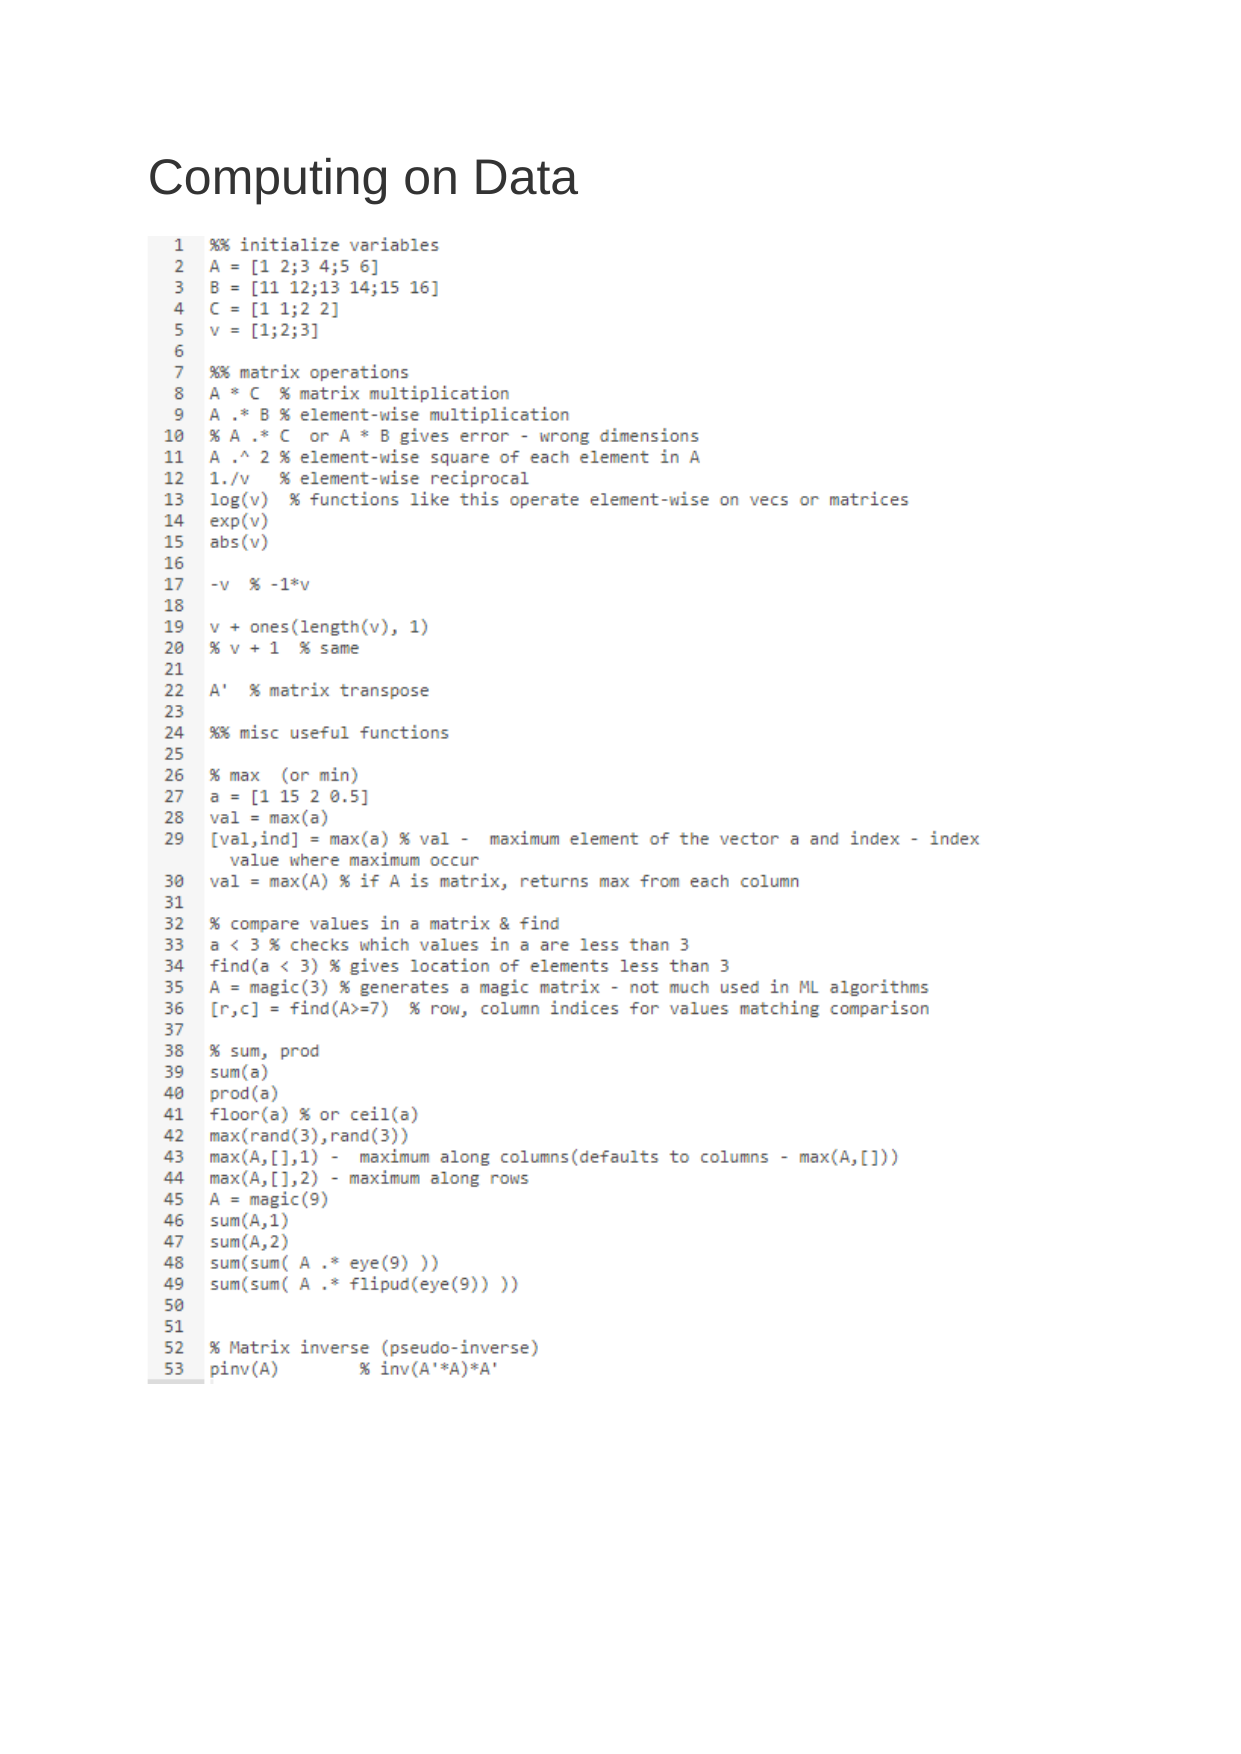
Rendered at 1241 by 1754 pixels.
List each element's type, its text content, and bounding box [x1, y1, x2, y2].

subtitle Computing on Data [148, 148, 1093, 205]
picture [147, 236, 994, 1384]
